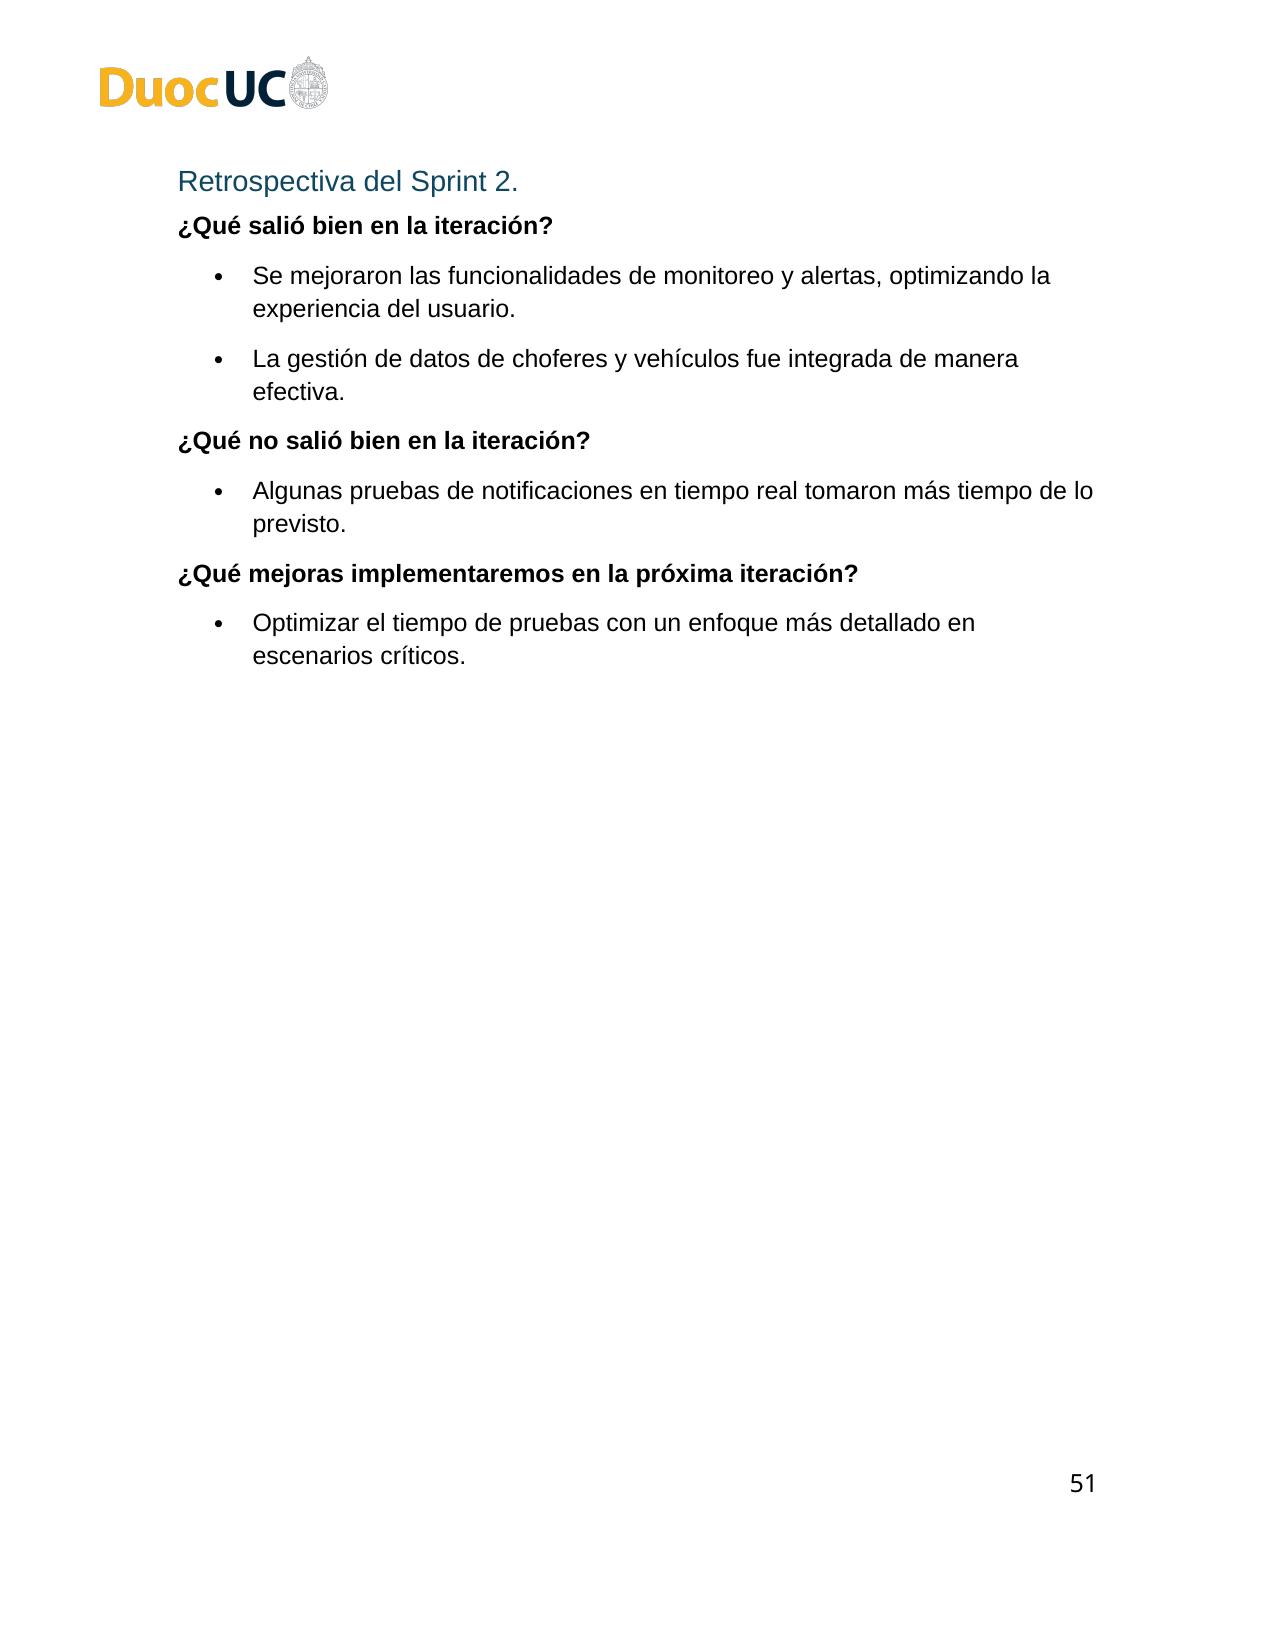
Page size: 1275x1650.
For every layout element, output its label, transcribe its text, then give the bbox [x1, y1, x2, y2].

list La gestión de datos de choferes y vehículos fue integrada de manera efectiva. [215, 343, 1098, 405]
text ¿Qué mejoras implementaremos en la próxima iteración? [177, 559, 1098, 587]
text ¿Qué salió bien en la iteración? [177, 211, 1098, 240]
picture [97, 53, 331, 112]
list Algunas pruebas de notificaciones en tiempo real tomaron más tiempo de lo previsto. [215, 476, 1098, 538]
subtitle Retrospectiva del Sprint 2. [177, 164, 1098, 198]
list Se mejoraron las funcionalidades de monitoreo y alertas, optimizando la experiencia del usuario. [215, 261, 1098, 323]
list Optimizar el tiempo de pruebas con un enfoque más detallado en escenarios críticos. [215, 608, 1098, 670]
text ¿Qué no salió bien en la iteración? [177, 426, 1098, 455]
